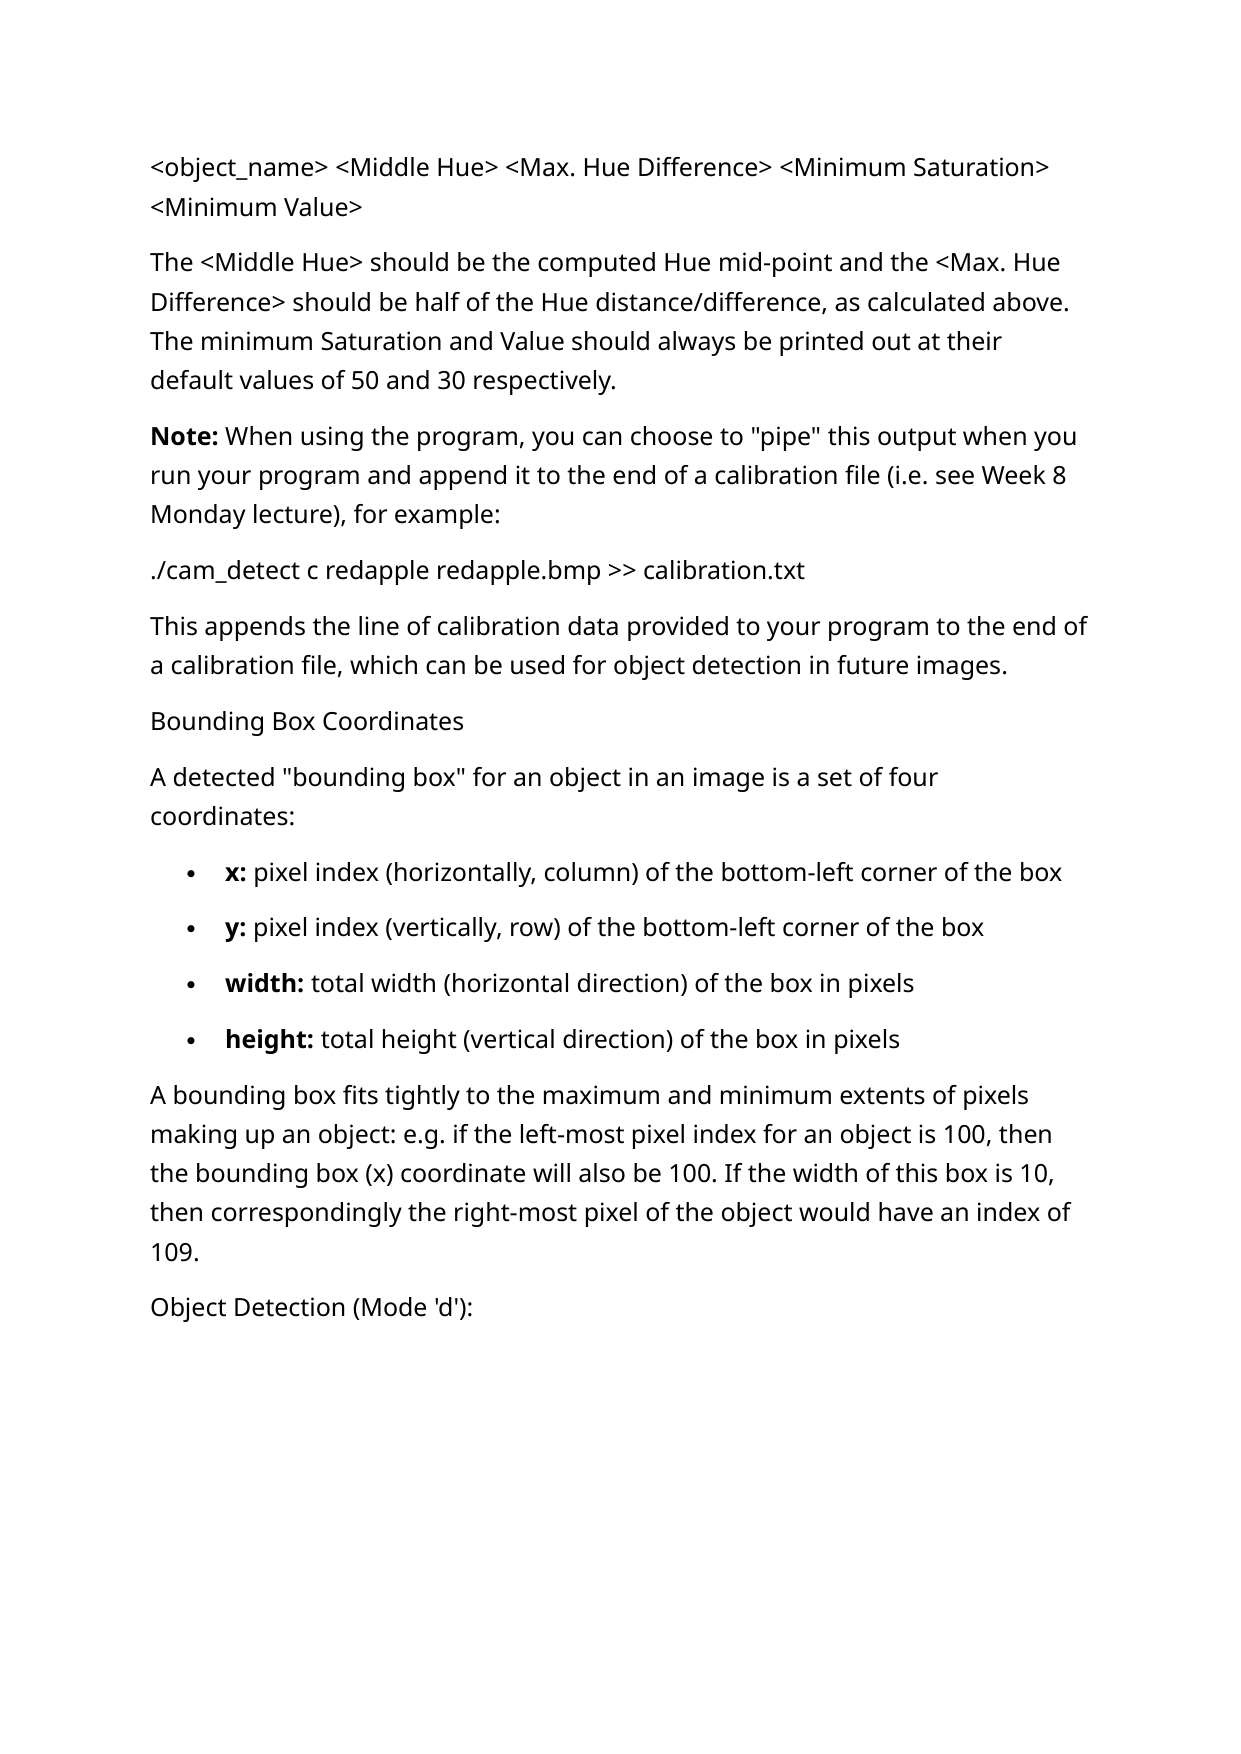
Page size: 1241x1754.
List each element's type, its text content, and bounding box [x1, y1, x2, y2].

text <object_name> <Middle Hue> <Max. Hue Difference> <Minimum Saturation> <Minimum Value> [150, 150, 1090, 223]
text A detected "bounding box" for an object in an image is a set of four coordinates: [150, 759, 1090, 832]
list x: pixel index (horizontally, column) of the bottom-left corner of the box [187, 854, 1090, 888]
text ./cam_detect c redapple redapple.bmp >> calibration.txt [150, 552, 1090, 587]
text A bounding box fits tightly to the maximum and minimum extents of pixels making up an object: e.g. if the left-most pixel index for an object is 100, then the bounding box (x) coordinate will also be 100. If the width of this box is 10, then correspondingly the right-most pixel of the object would have an index of 109. [150, 1077, 1090, 1268]
text This appends the line of calibration data provided to your program to the end of a calibration file, which can be used for object detection in future images. [150, 608, 1090, 682]
text Note: When using the program, you can choose to "pipe" this output when you run your program and append it to the end of a calibration file (i.e. see Week 8 Monday lecture), for example: [150, 418, 1090, 531]
text The <Middle Hue> should be the computed Hue mid-point and the <Max. Hue Difference> should be half of the Hue distance/difference, as calculated above. The minimum Saturation and Value should always be printed out at their default values of 50 and 30 respectively. [150, 245, 1090, 397]
list width: total width (horizontal direction) of the box in pixels [187, 966, 1090, 1000]
text Object Detection (Mode 'd'): [150, 1290, 1090, 1324]
list y: pixel index (vertically, row) of the bottom-left corner of the box [187, 910, 1090, 944]
text Bounding Box Coordinates [150, 703, 1090, 737]
list height: total height (vertical direction) of the box in pixels [187, 1022, 1090, 1056]
